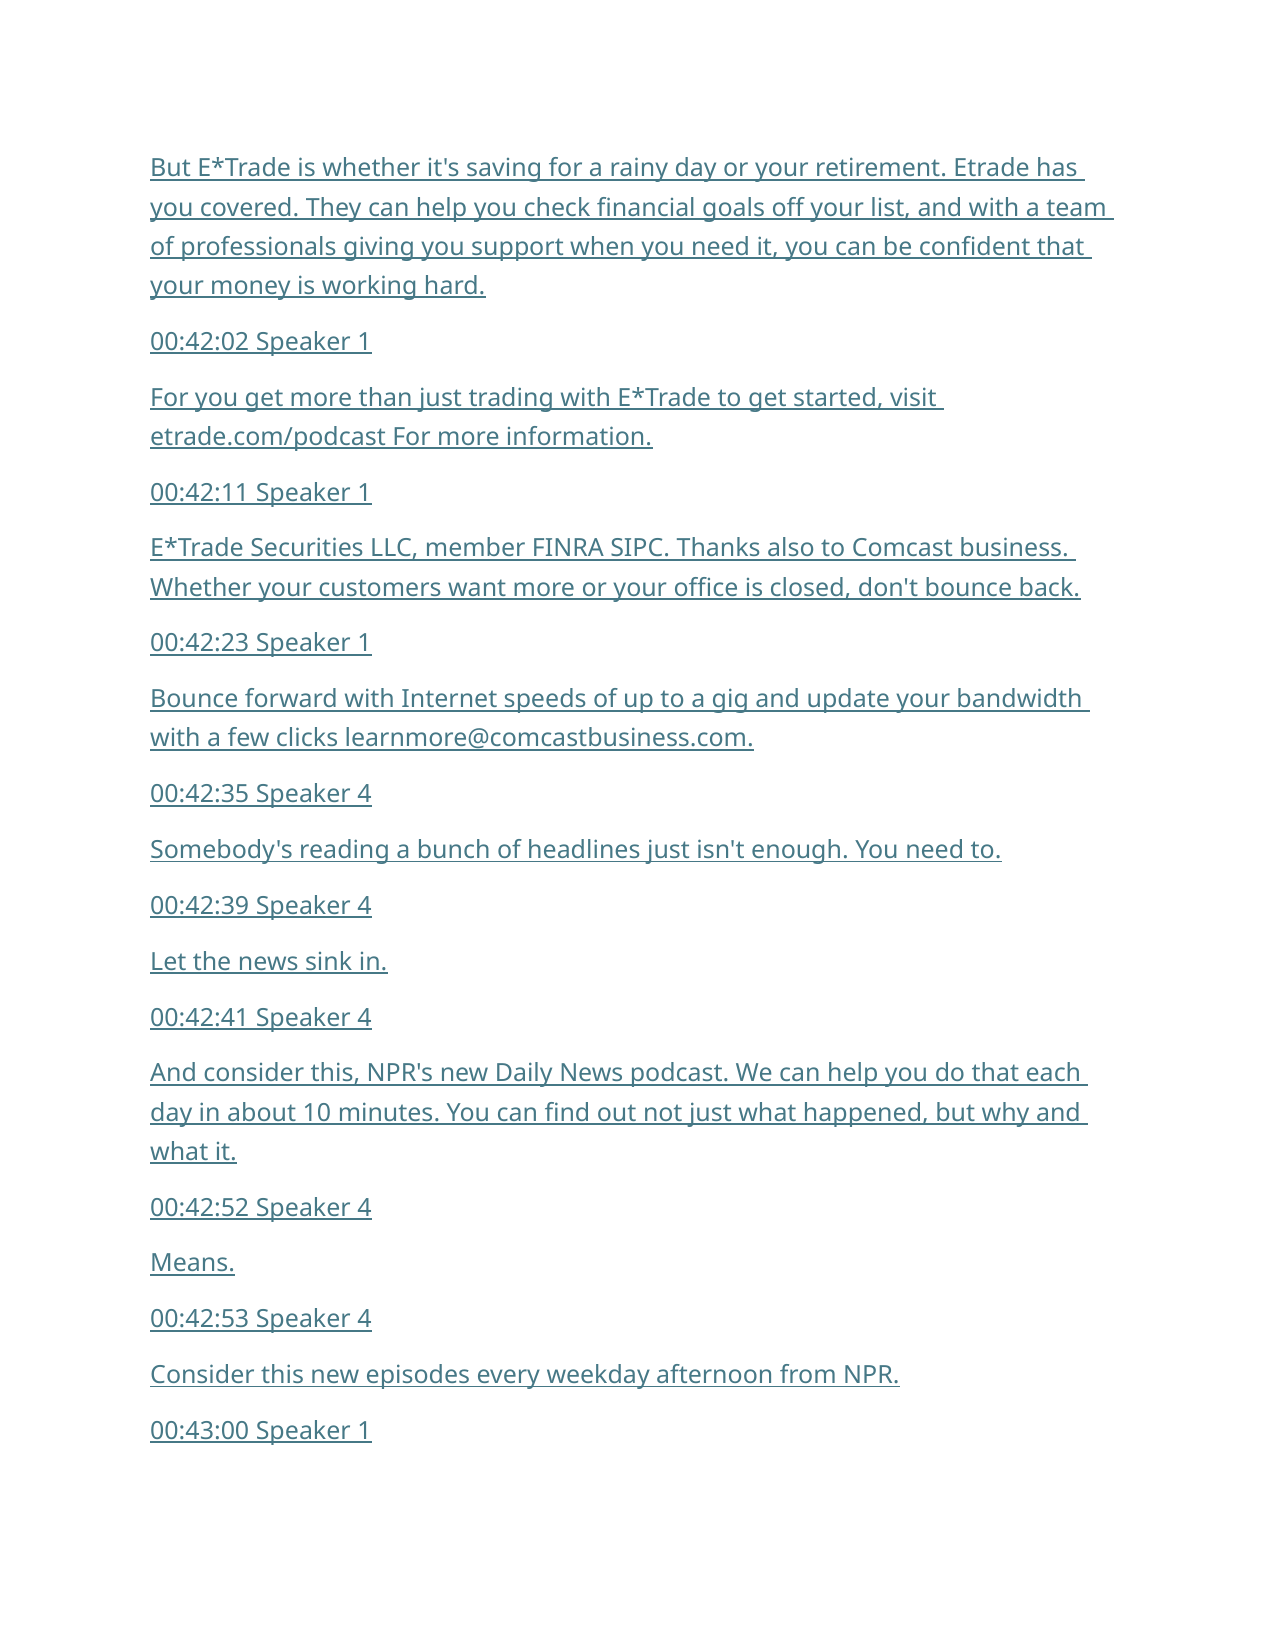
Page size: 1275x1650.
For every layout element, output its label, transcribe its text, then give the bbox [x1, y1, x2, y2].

text But E*Trade is whether it's saving for a rainy day or your retirement. Etrade has you covered. They can help you check financial goals off your list, and with a team of professionals giving you support when you need it, you can be confident that your money is working hard. [150, 150, 1125, 302]
text 00:42:11 Speaker 1 [150, 474, 1125, 508]
text Let the news sink in. [150, 943, 1125, 977]
text 00:42:41 Speaker 4 [150, 999, 1125, 1033]
text 00:42:52 Speaker 4 [150, 1189, 1125, 1223]
text Bounce forward with Internet speeds of up to a gig and update your bandwidth with a few clicks learnmore@comcastbusiness.com. [150, 681, 1125, 754]
text 00:43:00 Speaker 1 [150, 1412, 1125, 1447]
text 00:42:53 Speaker 4 [150, 1301, 1125, 1335]
text Somebody's reading a bunch of headlines just isn't enough. You need to. [150, 832, 1125, 866]
text 00:42:39 Speaker 4 [150, 887, 1125, 922]
text 00:42:02 Speaker 1 [150, 323, 1125, 357]
text And consider this, NPR's new Daily News podcast. We can help you do that each day in about 10 minutes. You can find out not just what happened, but why and what it. [150, 1055, 1125, 1167]
text Means. [150, 1245, 1125, 1279]
text 00:42:23 Speaker 1 [150, 625, 1125, 659]
text 00:42:35 Speaker 4 [150, 776, 1125, 810]
text E*Trade Securities LLC, member FINRA SIPC. Thanks also to Comcast business. Whether your customers want more or your office is closed, don't bounce back. [150, 530, 1125, 603]
text For you get more than just trading with E*Trade to get started, visit etrade.com/podcast For more information. [150, 379, 1125, 452]
text Consider this new episodes every weekday afternoon from NPR. [150, 1357, 1125, 1391]
